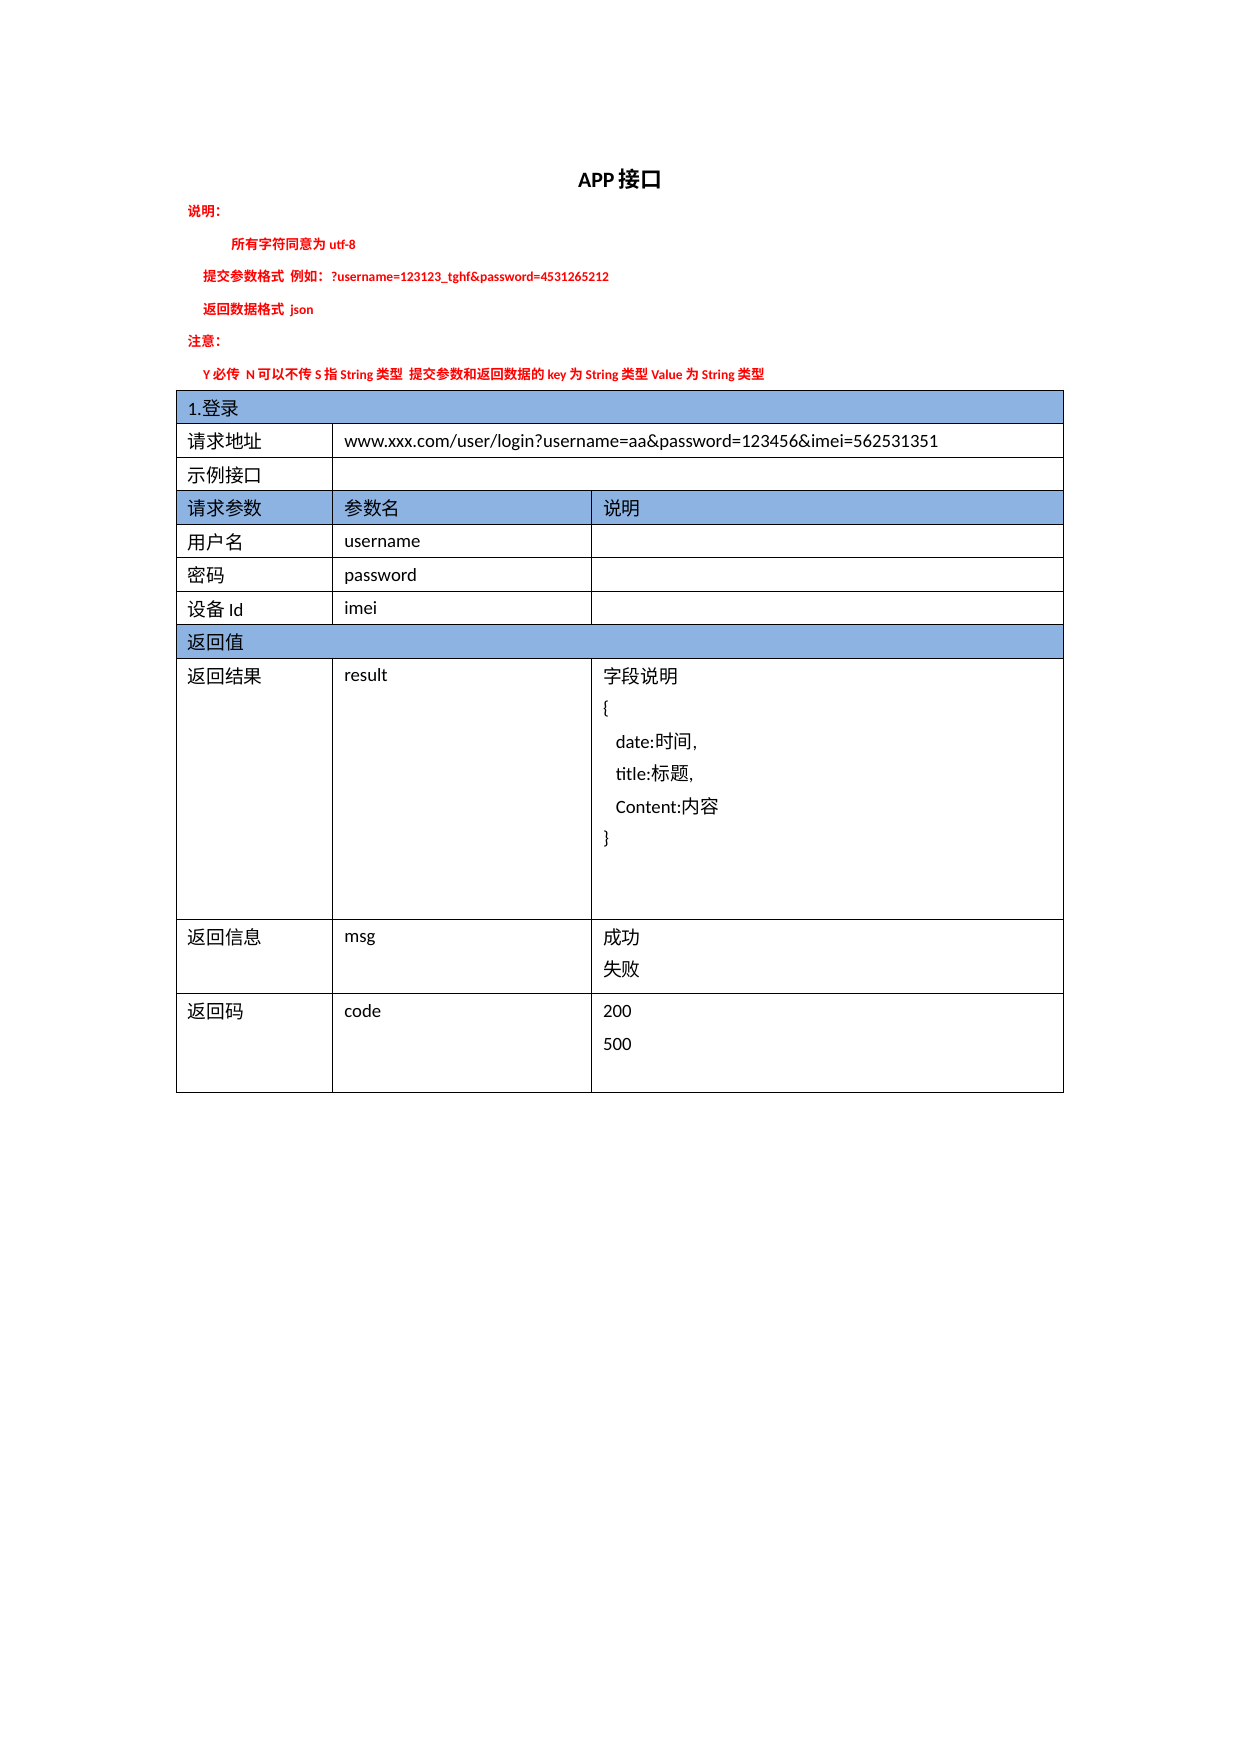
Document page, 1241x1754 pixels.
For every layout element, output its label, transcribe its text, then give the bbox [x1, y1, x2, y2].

table_cell [592, 592, 1063, 624]
table_cell 返回值 [177, 625, 1063, 658]
table_cell 说明 [592, 491, 1063, 524]
text 返回数据格式 json [187, 292, 1053, 324]
text 所有字符同意为 utf-8 [187, 227, 1053, 259]
text Y必传 N可以不传 S指String类型 提交参数和返回数据的key为String类型 Value为String类型 [187, 357, 1053, 389]
table_cell 返回结果 [177, 659, 332, 919]
text 注意： [187, 324, 1053, 357]
table_cell 用户名 [177, 525, 332, 557]
text APP接口 [187, 162, 1053, 194]
text 提交参数格式 例如：?username=123123_tghf&password=4531265212 [187, 259, 1053, 292]
table_cell 200 500 [592, 994, 1063, 1092]
table_header 1.登录 [177, 391, 1063, 423]
table_cell [333, 458, 1063, 490]
text 说明： [187, 194, 1053, 227]
table_cell 参数名 [333, 491, 591, 524]
table_cell 设备Id [177, 592, 332, 624]
table_cell 返回信息 [177, 920, 332, 993]
table_cell 密码 [177, 558, 332, 591]
table_cell code [333, 994, 591, 1092]
table_cell 示例接口 [177, 458, 332, 490]
table_cell result [333, 659, 591, 919]
table_cell 字段说明 { date:时间, title:标题, Content:内容 } [592, 659, 1063, 919]
table_cell [592, 525, 1063, 557]
table_cell 成功 失败 [592, 920, 1063, 993]
table_cell 请求参数 [177, 491, 332, 524]
table_cell www.xxx.com/user/login?username=aa&password=123456&imei=562531351 [333, 424, 1063, 457]
table_cell imei [333, 592, 591, 624]
table_cell password [333, 558, 591, 591]
table_cell 请求地址 [177, 424, 332, 457]
table_cell 返回码 [177, 994, 332, 1092]
table_cell msg [333, 920, 591, 993]
table_cell [592, 558, 1063, 591]
table_cell username [333, 525, 591, 557]
